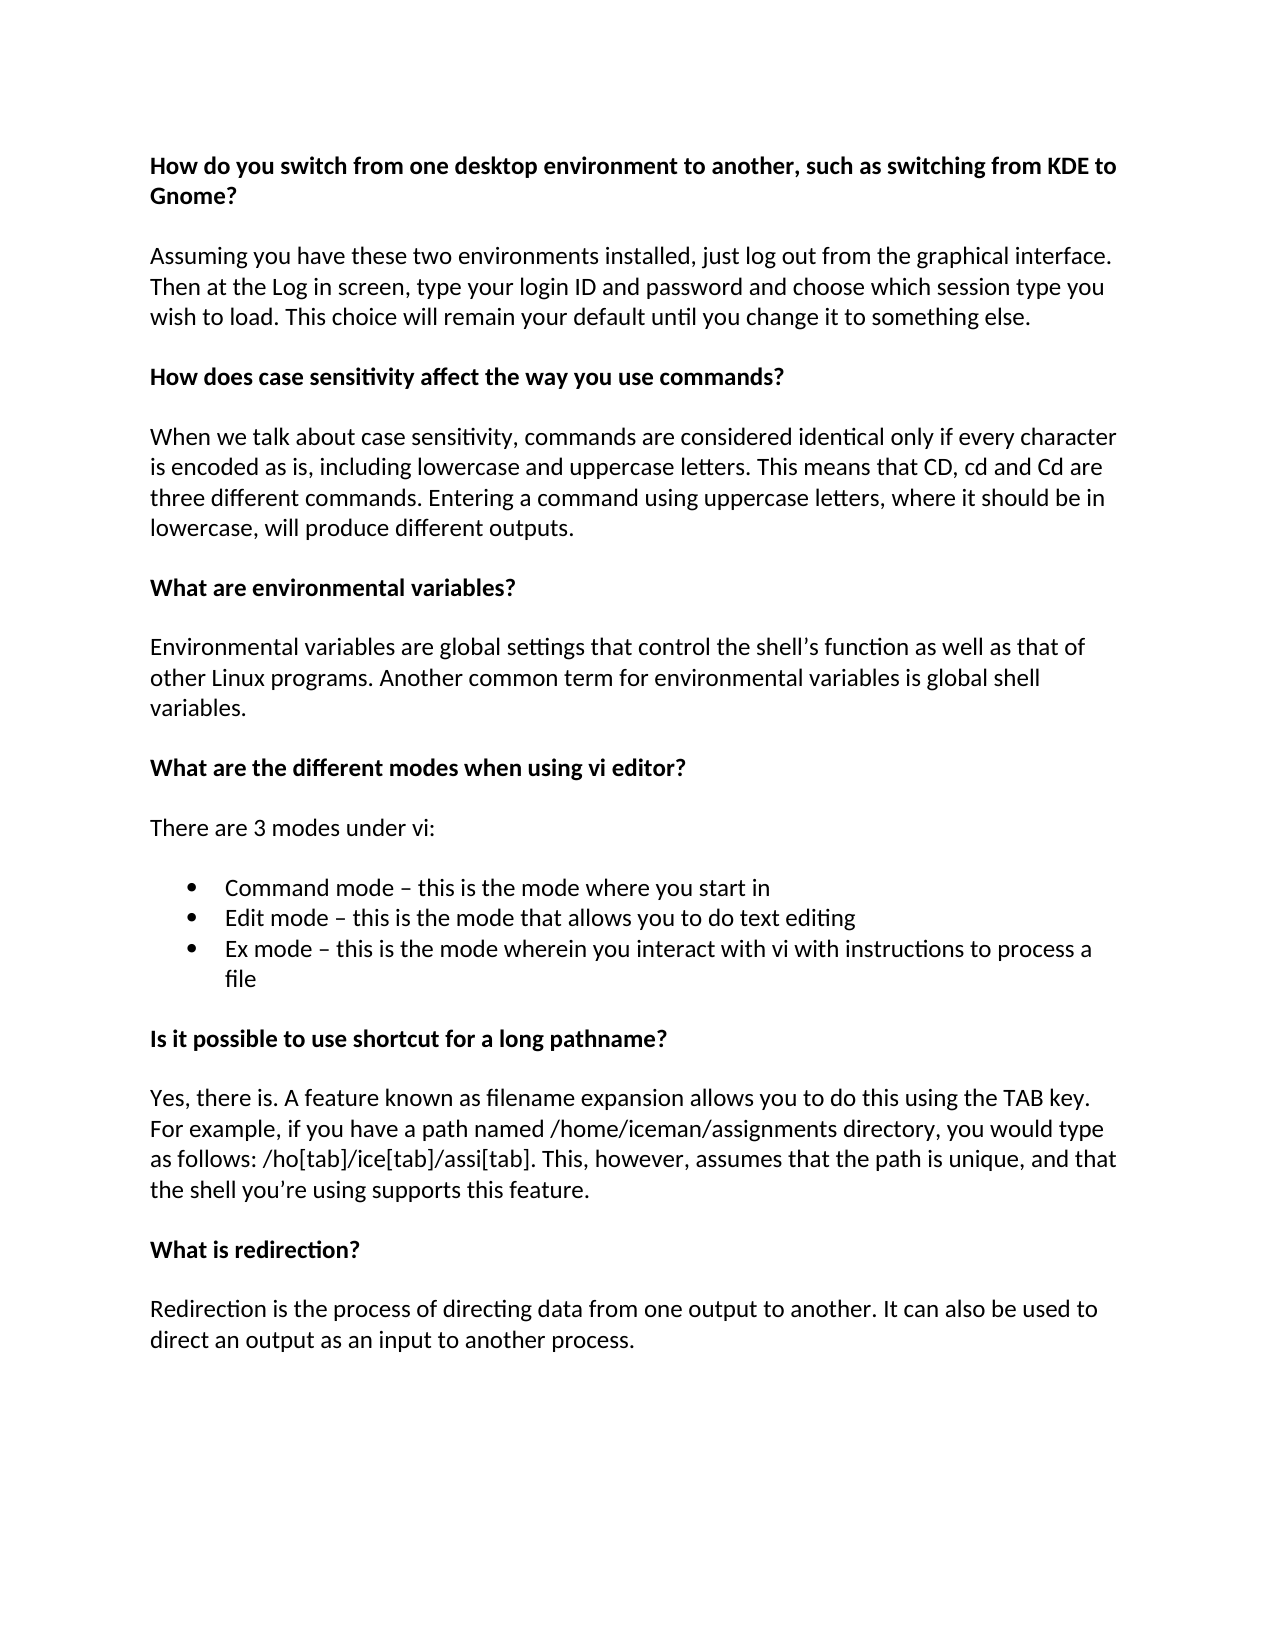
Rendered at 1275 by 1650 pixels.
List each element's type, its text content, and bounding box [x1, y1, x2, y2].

text When we talk about case sensitivity, commands are considered identical only if every character is encoded as is, including lowercase and uppercase letters. This means that CD, cd and Cd are three different commands. Entering a command using uppercase letters, where it should be in lowercase, will produce different outputs. [150, 421, 1125, 543]
text Redirection is the process of directing data from one output to another. It can also be used to direct an output as an input to another process. [150, 1293, 1125, 1354]
text Environmental variables are global settings that control the shell’s function as well as that of other Linux programs. Another common term for environmental variables is global shell variables. [150, 632, 1125, 723]
list Edit mode – this is the mode that allows you to do text editing [187, 902, 1125, 933]
text What are environmental variables? [150, 572, 1125, 602]
list Command mode – this is the mode where you start in [187, 872, 1125, 902]
text Is it possible to use shortcut for a long pathname? [150, 1023, 1125, 1053]
list Ex mode – this is the mode wherein you interact with vi with instructions to process a file [187, 933, 1125, 994]
text What is redirection? [150, 1234, 1125, 1264]
text How does case sensitivity affect the way you use commands? [150, 361, 1125, 391]
text How do you switch from one desktop environment to another, such as switching from KDE to Gnome? [150, 150, 1125, 211]
text Assuming you have these two environments installed, just log out from the graphical interface. Then at the Log in screen, type your login ID and password and choose which session type you wish to load. This choice will remain your default until you change it to something else. [150, 240, 1125, 332]
text What are the different modes when using vi editor? [150, 752, 1125, 783]
text There are 3 modes under vi: [150, 812, 1125, 842]
text Yes, there is. A feature known as filename expansion allows you to do this using the TAB key. For example, if you have a path named /home/iceman/assignments directory, you would type as follows: /ho[tab]/ice[tab]/assi[tab]. This, however, assumes that the path is unique, and that the shell you’re using supports this feature. [150, 1083, 1125, 1205]
